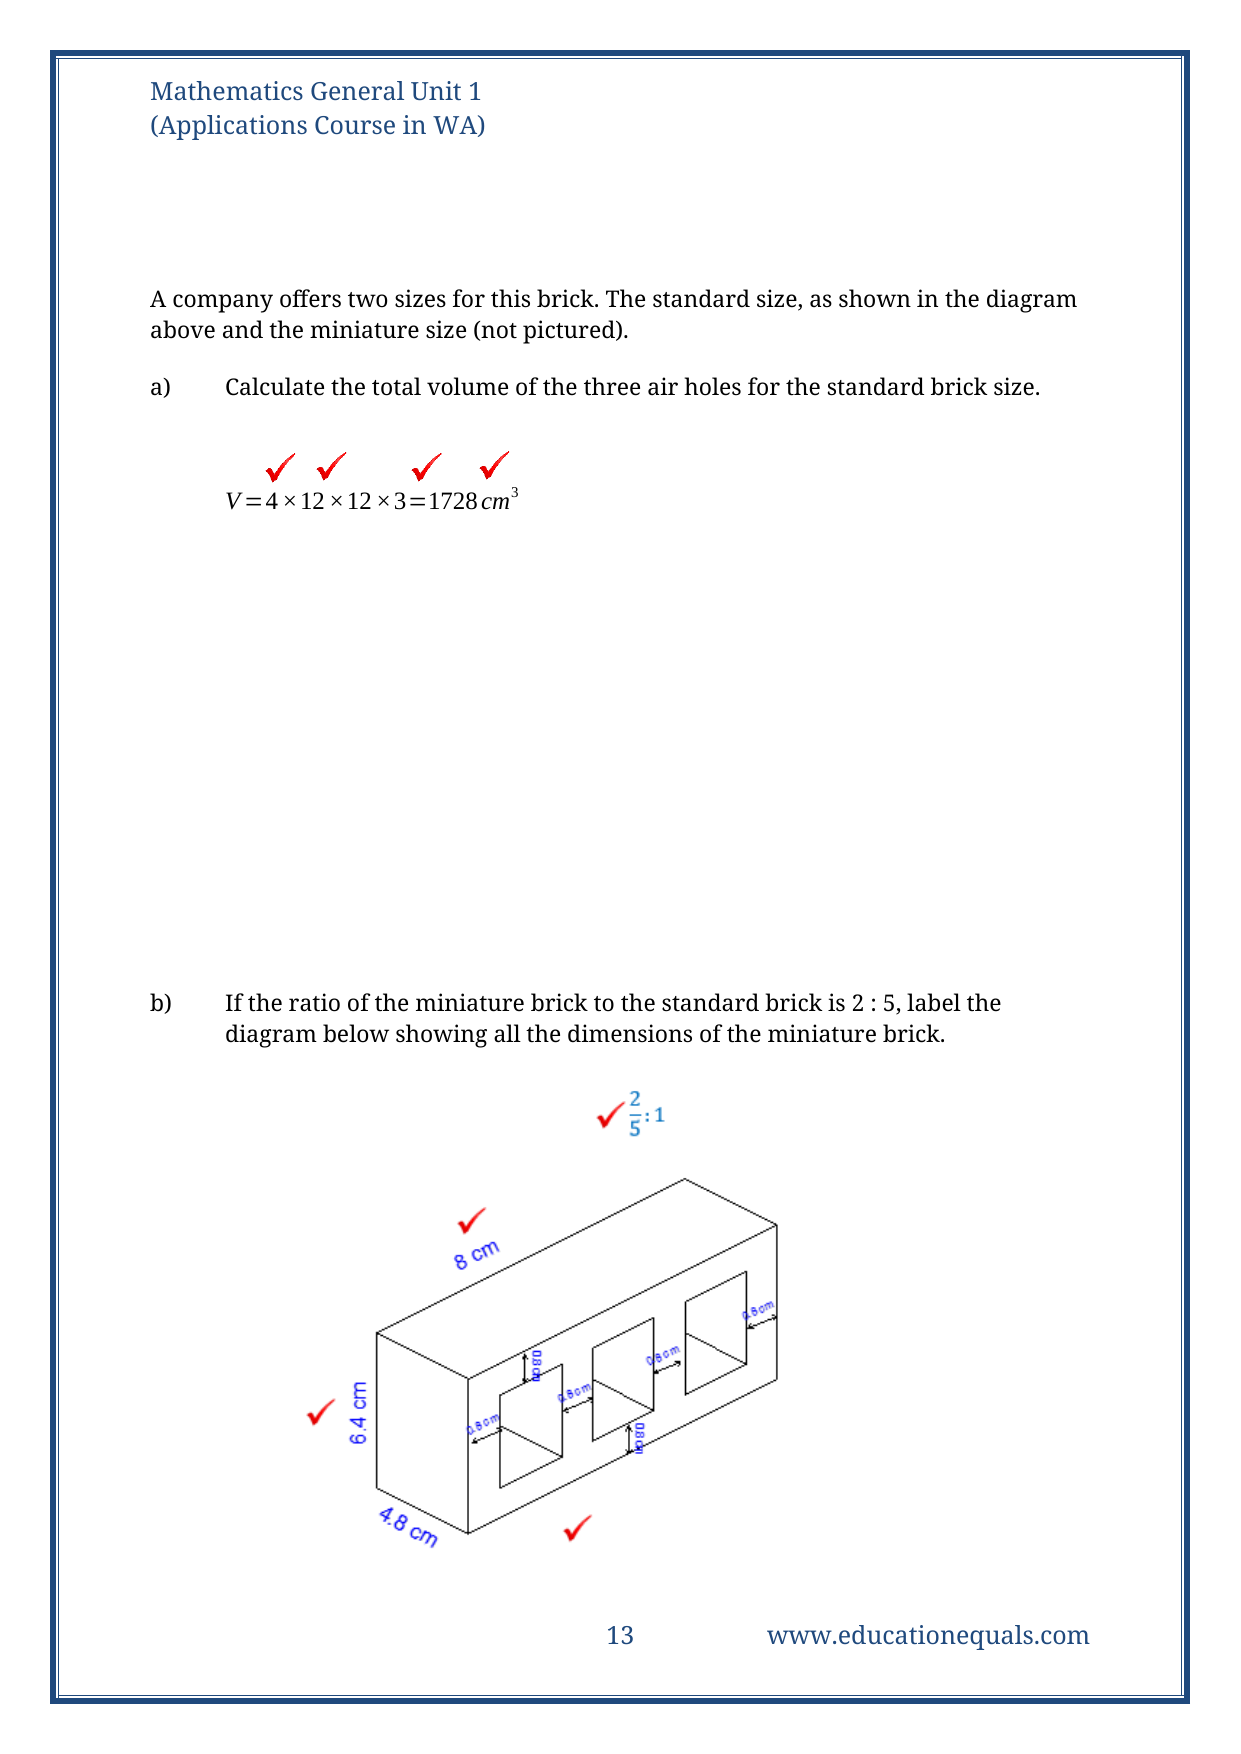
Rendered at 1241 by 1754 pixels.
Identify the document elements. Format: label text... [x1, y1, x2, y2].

picture [150, 1074, 1091, 1596]
text A company offers two sizes for this brick. The standard size, as shown in the diagram above and the miniature size (not pictured). [150, 283, 1090, 346]
picture [263, 452, 296, 483]
picture [477, 450, 510, 480]
text b) If the ratio of the miniature brick to the standard brick is 2 : 5, label the diagram below showing all the dimensions of the miniature brick. [150, 987, 1090, 1049]
text a) Calculate the total volume of the three air holes for the standard brick size. [150, 371, 1090, 402]
picture [314, 451, 347, 481]
picture [409, 452, 442, 482]
